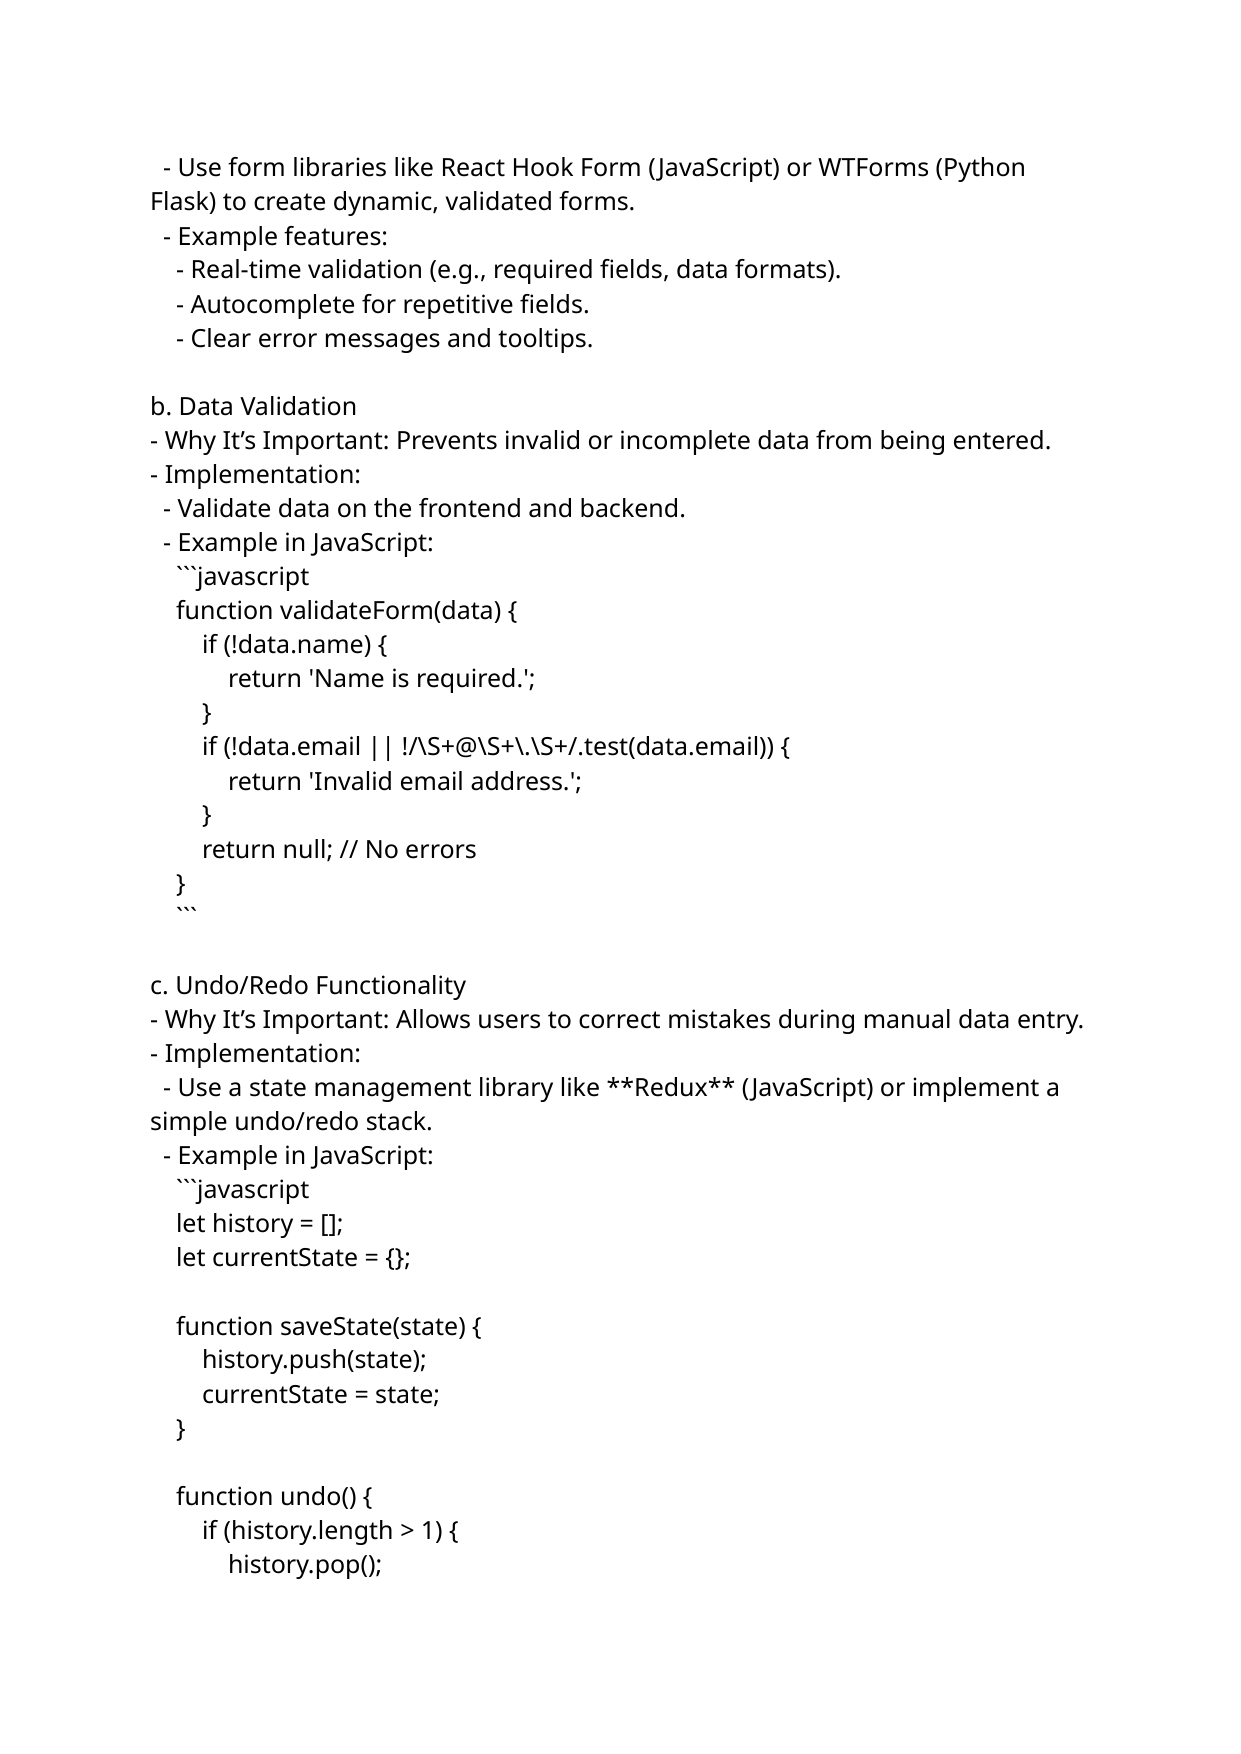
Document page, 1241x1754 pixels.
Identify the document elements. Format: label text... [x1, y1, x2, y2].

text - Use a state management library like **Redux** (JavaScript) or implement a simple undo/redo stack. [150, 1070, 1090, 1138]
text - Clear error messages and tooltips. [150, 320, 1090, 354]
text function saveState(state) { [150, 1308, 1090, 1342]
text ``` [150, 899, 1090, 933]
text return 'Name is required.'; [150, 661, 1090, 695]
text c. Undo/Redo Functionality [150, 967, 1090, 1002]
text b. Data Validation [150, 388, 1090, 422]
text ```javascript [150, 559, 1090, 593]
text - Implementation: [150, 457, 1090, 491]
text - Example in JavaScript: [150, 525, 1090, 559]
text } [150, 865, 1090, 899]
text ```javascript [150, 1172, 1090, 1206]
text } [150, 1410, 1090, 1444]
text - Validate data on the frontend and backend. [150, 491, 1090, 525]
text history.pop(); [150, 1547, 1090, 1581]
text - Use form libraries like React Hook Form (JavaScript) or WTForms (Python Flask) to create dynamic, validated forms. [150, 150, 1090, 218]
text - Example in JavaScript: [150, 1138, 1090, 1172]
text } [150, 797, 1090, 831]
text - Autocomplete for repetitive fields. [150, 286, 1090, 320]
text if (!data.email || !/\S+@\S+\.\S+/.test(data.email)) { [150, 729, 1090, 763]
text - Why It’s Important: Allows users to correct mistakes during manual data entry. [150, 1002, 1090, 1036]
text currentState = state; [150, 1376, 1090, 1410]
text - Real-time validation (e.g., required fields, data formats). [150, 252, 1090, 286]
text function undo() { [150, 1478, 1090, 1512]
text return null; // No errors [150, 831, 1090, 865]
text history.push(state); [150, 1342, 1090, 1376]
text let history = []; [150, 1206, 1090, 1240]
text return 'Invalid email address.'; [150, 763, 1090, 797]
text } [150, 695, 1090, 729]
text if (!data.name) { [150, 627, 1090, 661]
text - Why It’s Important: Prevents invalid or incomplete data from being entered. [150, 422, 1090, 457]
text function validateForm(data) { [150, 593, 1090, 627]
text if (history.length > 1) { [150, 1512, 1090, 1547]
text - Implementation: [150, 1036, 1090, 1070]
text let currentState = {}; [150, 1240, 1090, 1274]
text - Example features: [150, 218, 1090, 252]
